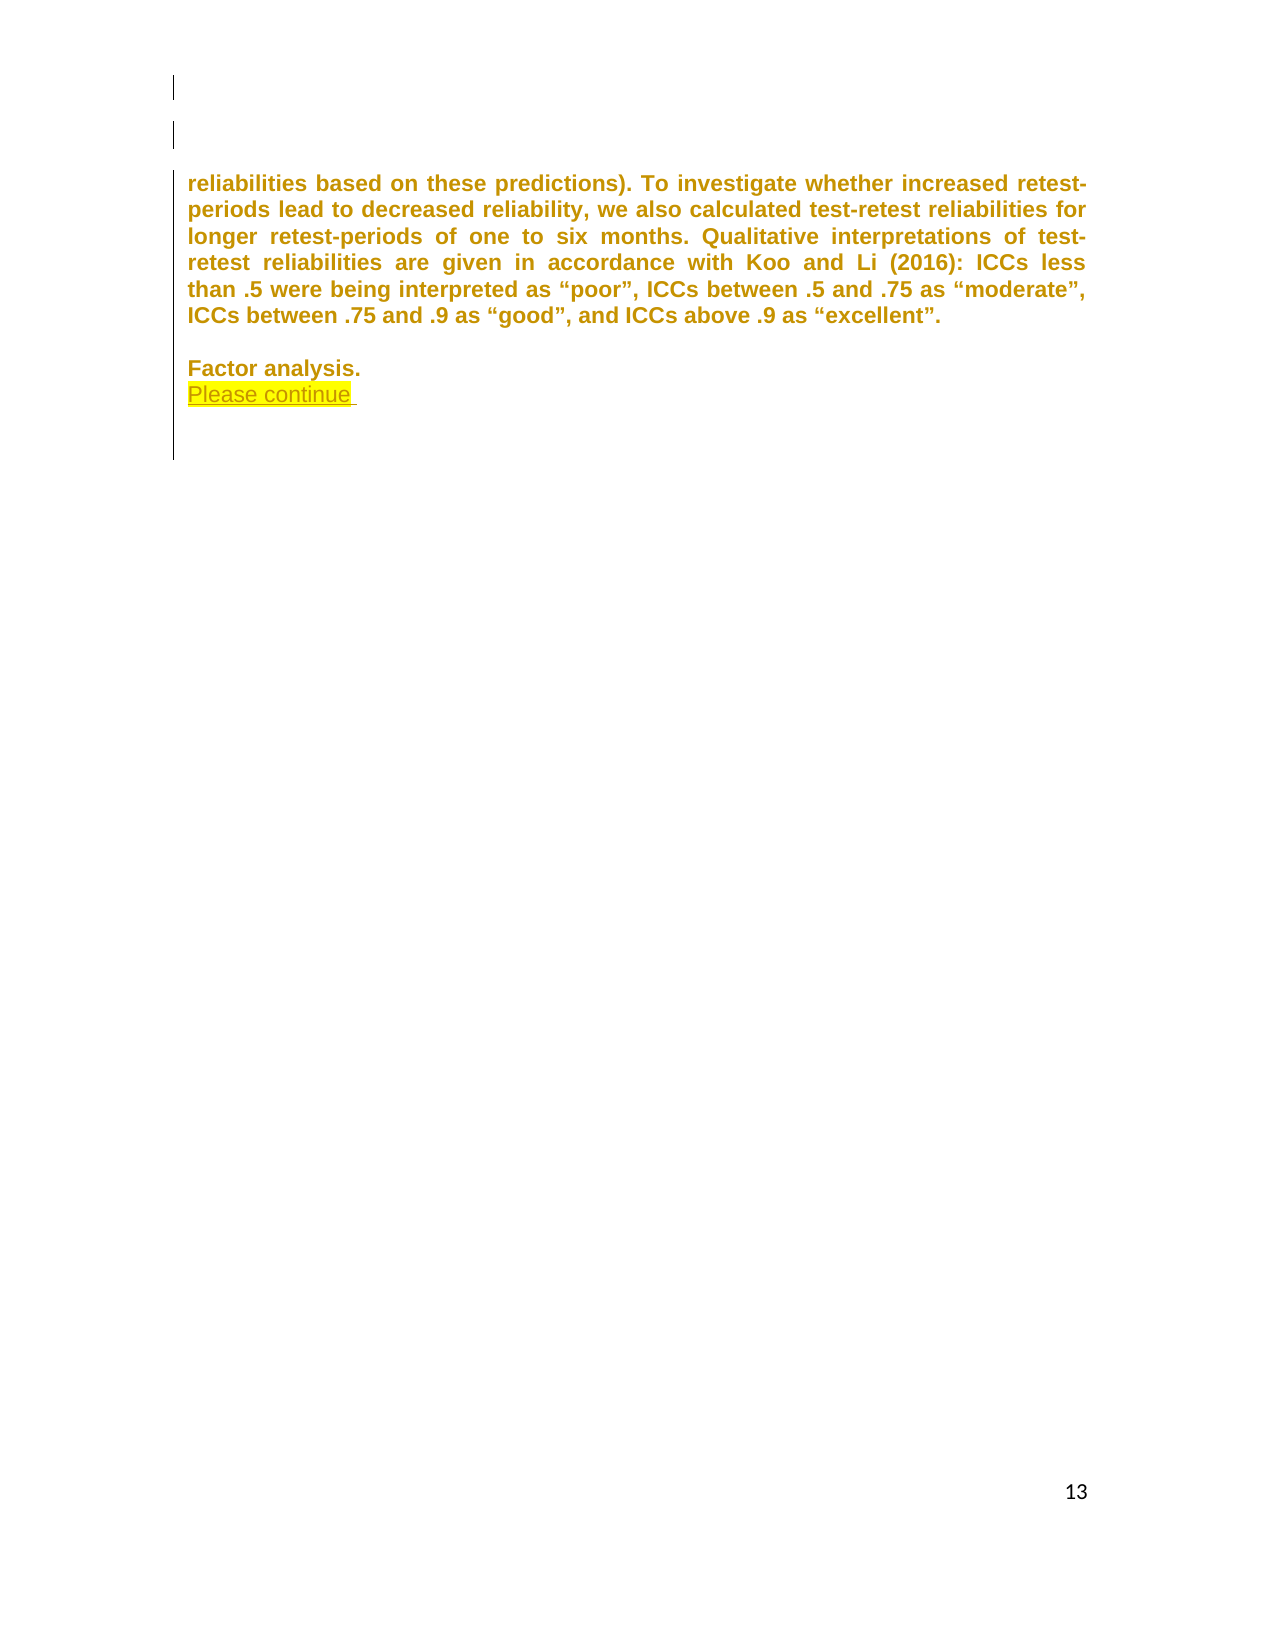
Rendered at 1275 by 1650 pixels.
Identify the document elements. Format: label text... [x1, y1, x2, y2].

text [187, 170, 1087, 328]
text Factor analysis. [187, 354, 1087, 381]
